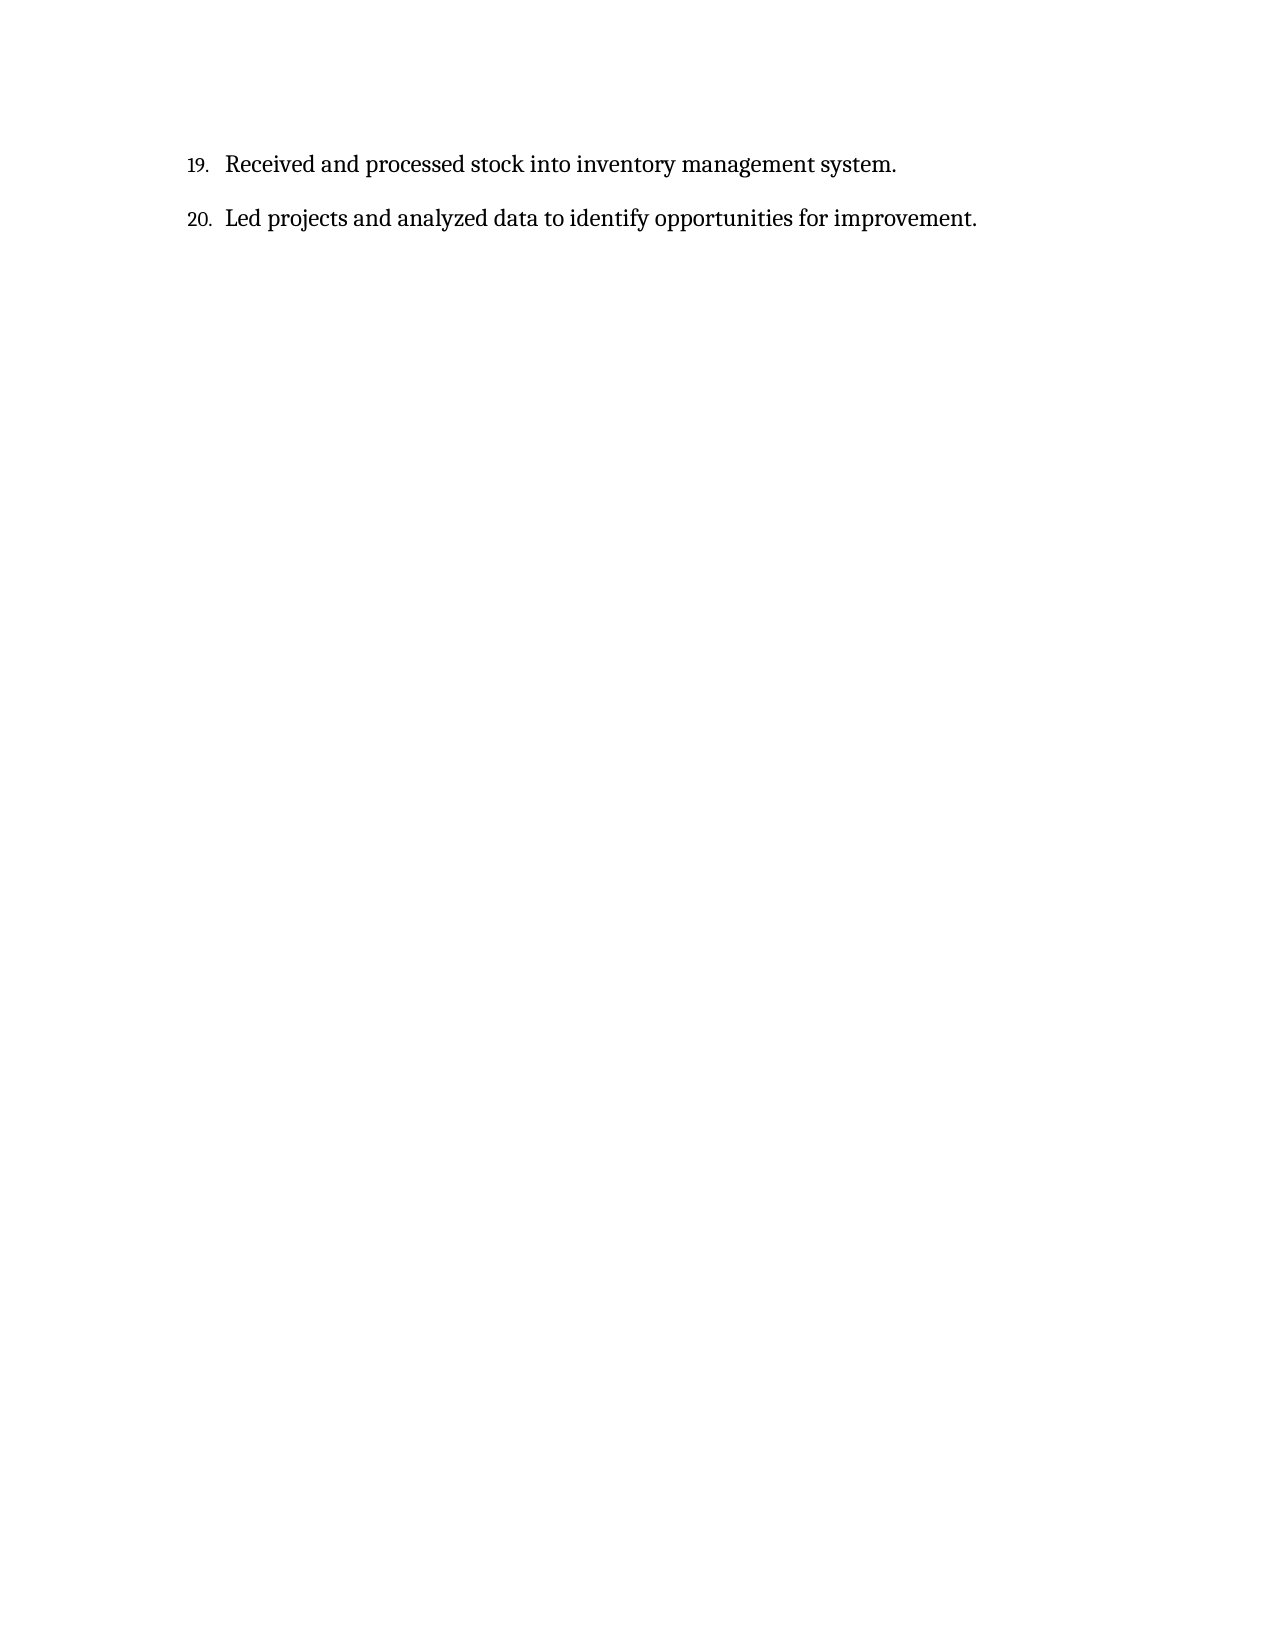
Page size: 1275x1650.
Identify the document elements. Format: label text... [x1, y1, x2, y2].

list Led projects and analyzed data to identify opportunities for improvement. [187, 204, 1125, 233]
list Received and processed stock into inventory management system. [187, 150, 1125, 179]
